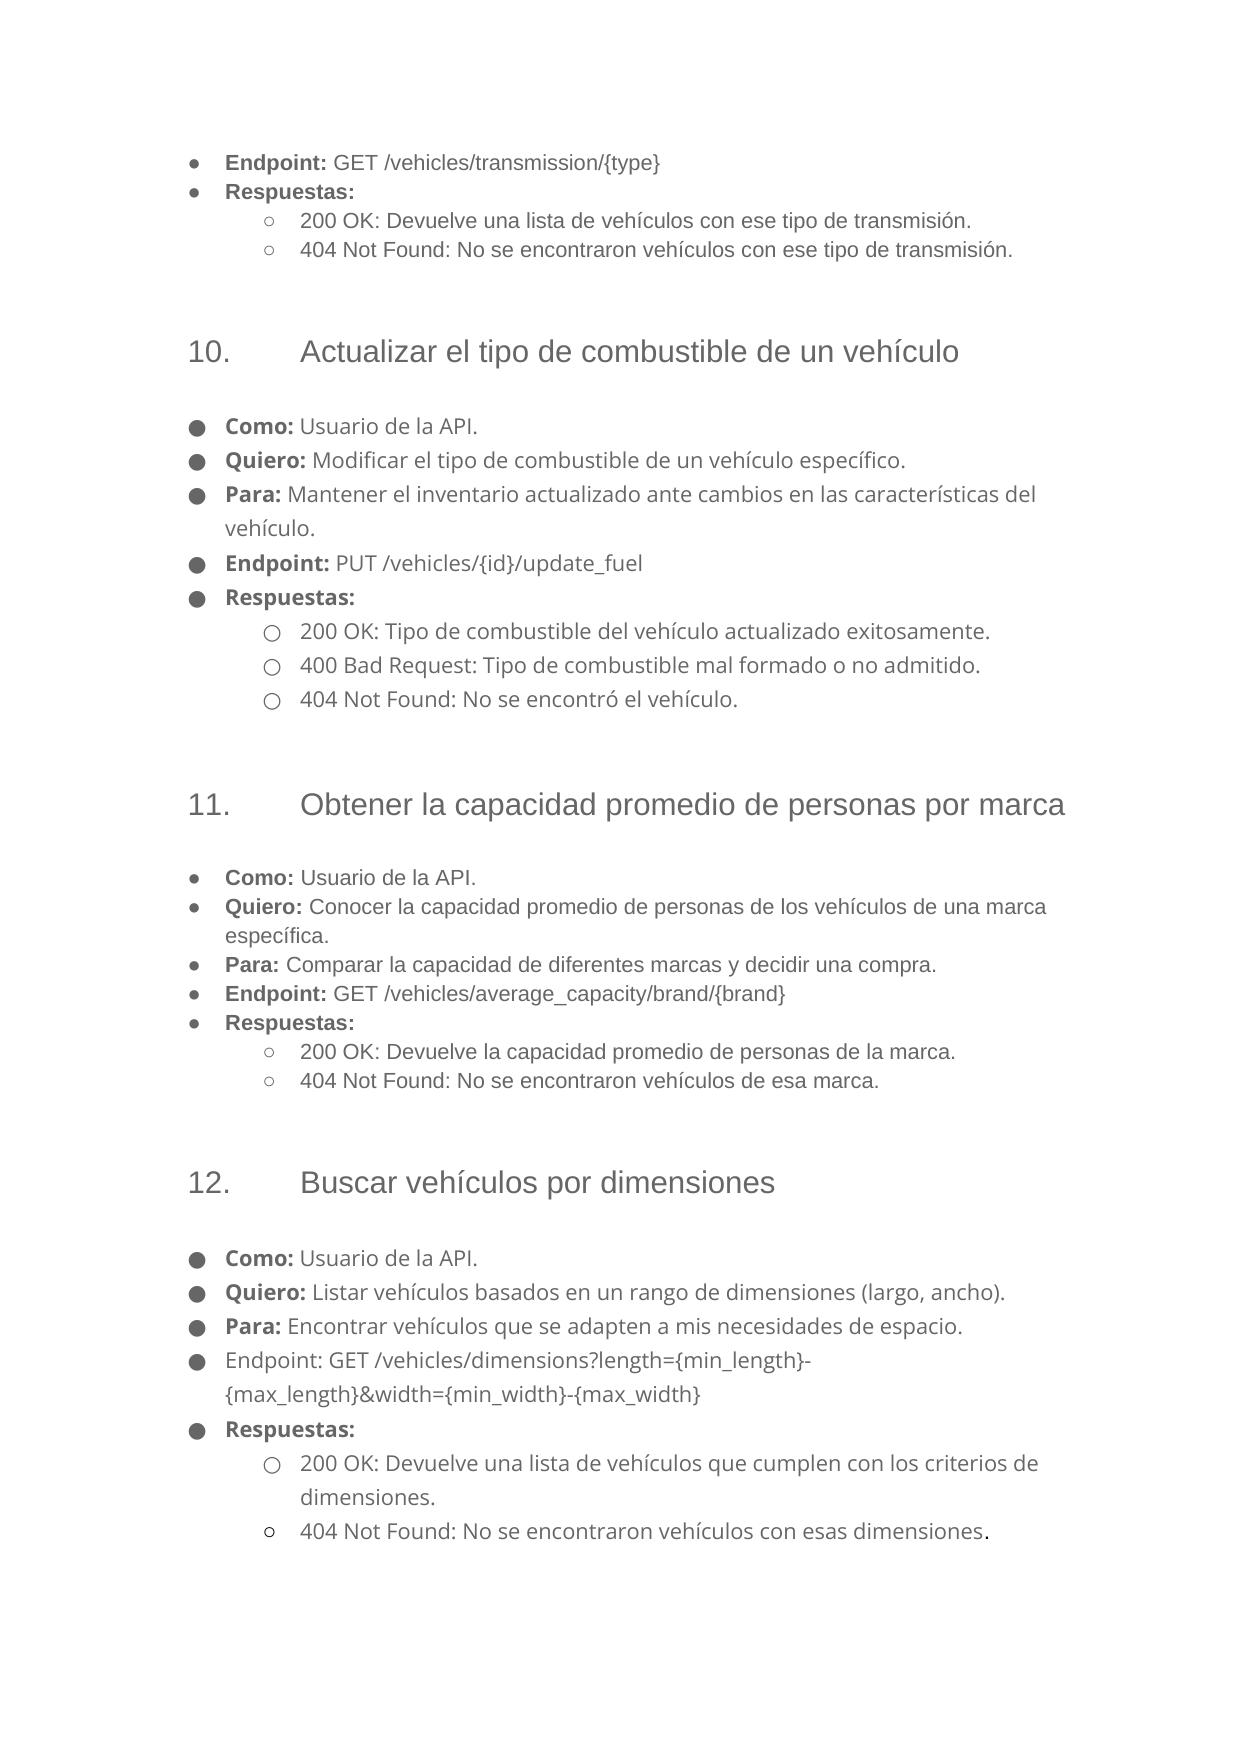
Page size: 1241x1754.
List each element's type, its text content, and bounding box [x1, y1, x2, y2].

list Para: Encontrar vehículos que se adapten a mis necesidades de espacio. [187, 1311, 1090, 1341]
list Para: Comparar la capacidad de diferentes marcas y decidir una compra. [187, 952, 1090, 977]
list 404 Not Found: No se encontraron vehículos con ese tipo de transmisión. [262, 237, 1090, 262]
list 404 Not Found: No se encontraron vehículos con esas dimensiones. [262, 1516, 1090, 1546]
list Respuestas: [187, 1414, 1090, 1443]
list Respuestas: [187, 1009, 1090, 1035]
list 200 OK: Devuelve una lista de vehículos con ese tipo de transmisión. [262, 208, 1090, 233]
list Quiero: Listar vehículos basados en un rango de dimensiones (largo, ancho). [187, 1277, 1090, 1307]
list 200 OK: Devuelve la capacidad promedio de personas de la marca. [262, 1038, 1090, 1064]
list Quiero: Modificar el tipo de combustible de un vehículo específico. [187, 445, 1090, 475]
list Para: Mantener el inventario actualizado ante cambios en las características del vehículo. [187, 479, 1090, 543]
subtitle Buscar vehículos por dimensiones [187, 1164, 1090, 1200]
list Endpoint: PUT /vehicles/{id}/update_fuel [187, 548, 1090, 577]
list Endpoint: GET /vehicles/average_capacity/brand/{brand} [187, 981, 1090, 1006]
list Respuestas: [187, 582, 1090, 612]
list Respuestas: [187, 179, 1090, 204]
list 200 OK: Devuelve una lista de vehículos que cumplen con los criterios de dimensiones. [262, 1448, 1090, 1512]
list Quiero: Conocer la capacidad promedio de personas de los vehículos de una marca específica. [187, 894, 1090, 948]
list 400 Bad Request: Tipo de combustible mal formado o no admitido. [262, 650, 1090, 680]
list 200 OK: Tipo de combustible del vehículo actualizado exitosamente. [262, 616, 1090, 646]
list 404 Not Found: No se encontraron vehículos de esa marca. [262, 1067, 1090, 1093]
subtitle Obtener la capacidad promedio de personas por marca [187, 786, 1090, 822]
list Como: Usuario de la API. [187, 1243, 1090, 1273]
list 404 Not Found: No se encontró el vehículo. [262, 684, 1090, 714]
list Endpoint: GET /vehicles/dimensions?length={min_length}-{max_length}&width={min_width}-{max_width} [187, 1345, 1090, 1409]
list Como: Usuario de la API. [187, 865, 1090, 890]
list Como: Usuario de la API. [187, 411, 1090, 441]
list Endpoint: GET /vehicles/transmission/{type} [187, 150, 1090, 175]
subtitle Actualizar el tipo de combustible de un vehículo [187, 333, 1090, 369]
